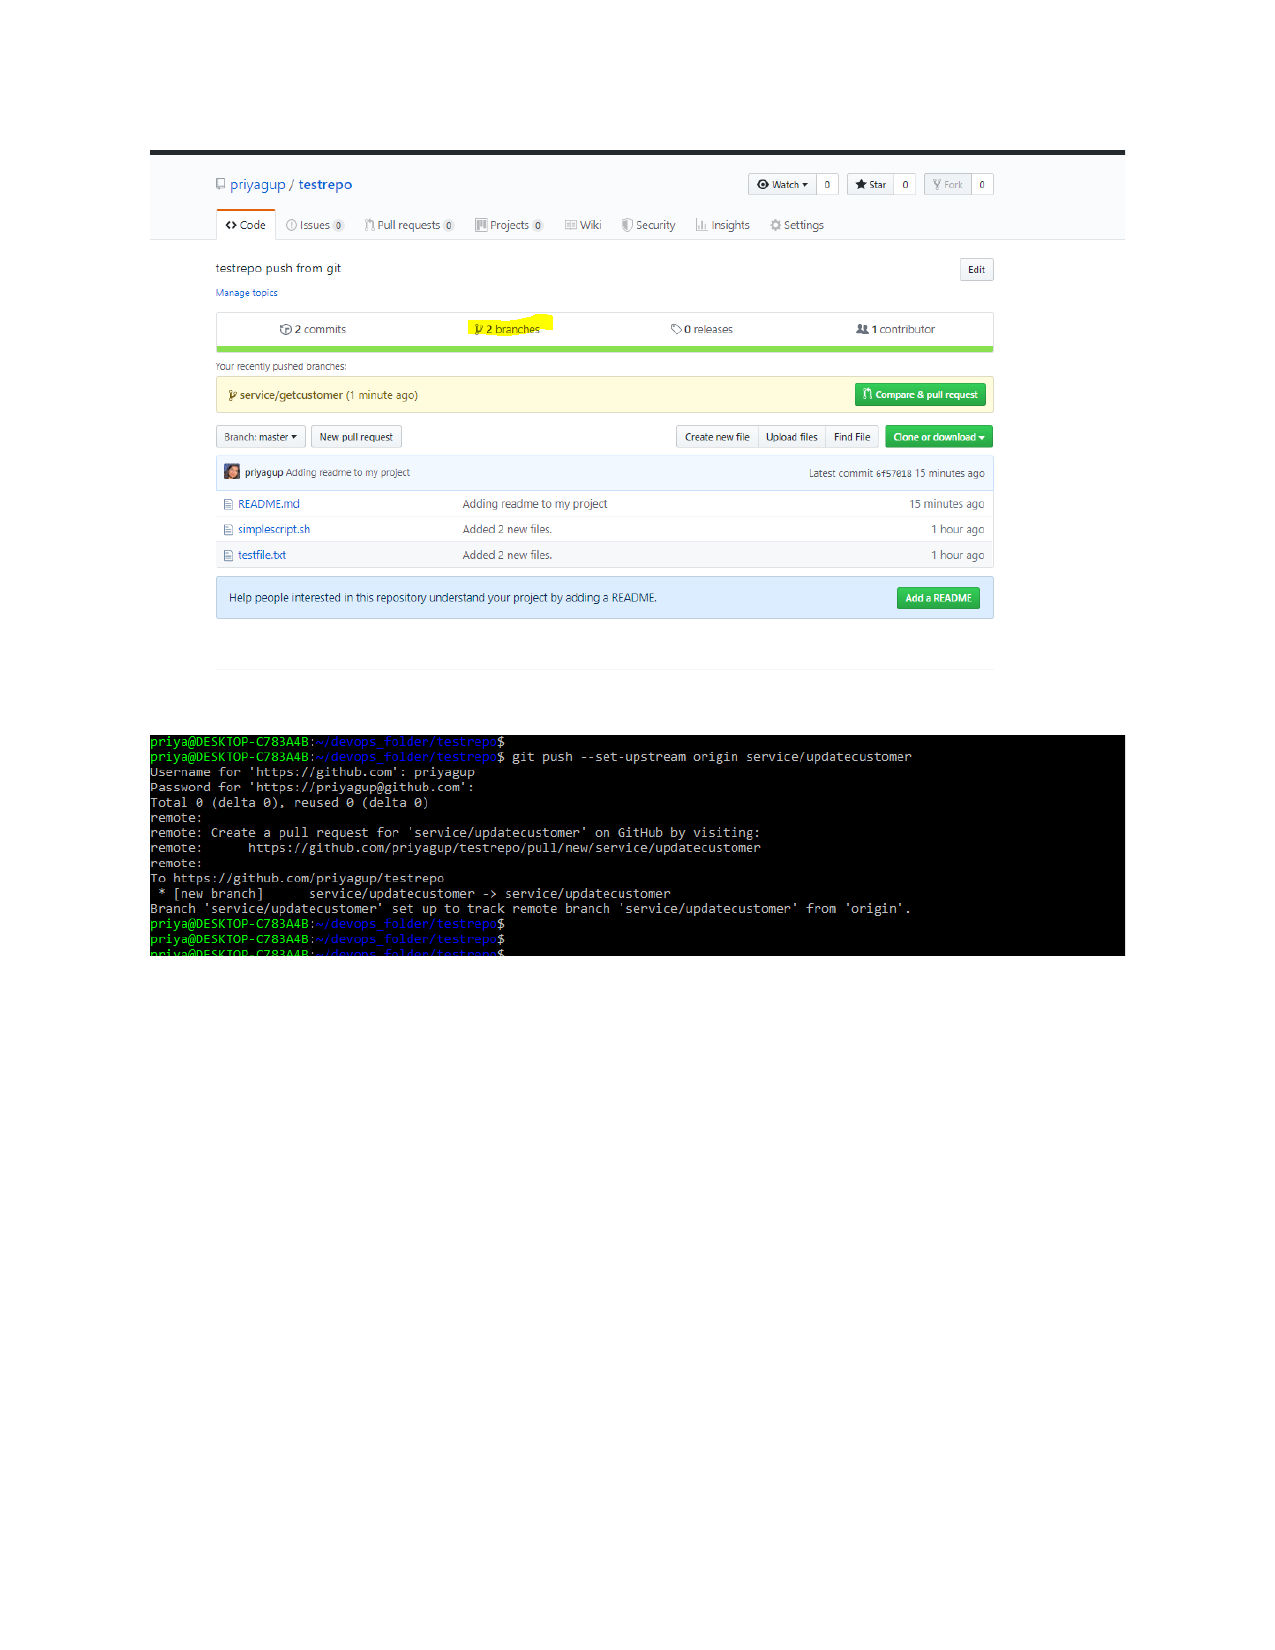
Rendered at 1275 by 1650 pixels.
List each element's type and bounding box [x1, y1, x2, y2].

picture [150, 735, 1125, 956]
picture [150, 150, 1125, 670]
